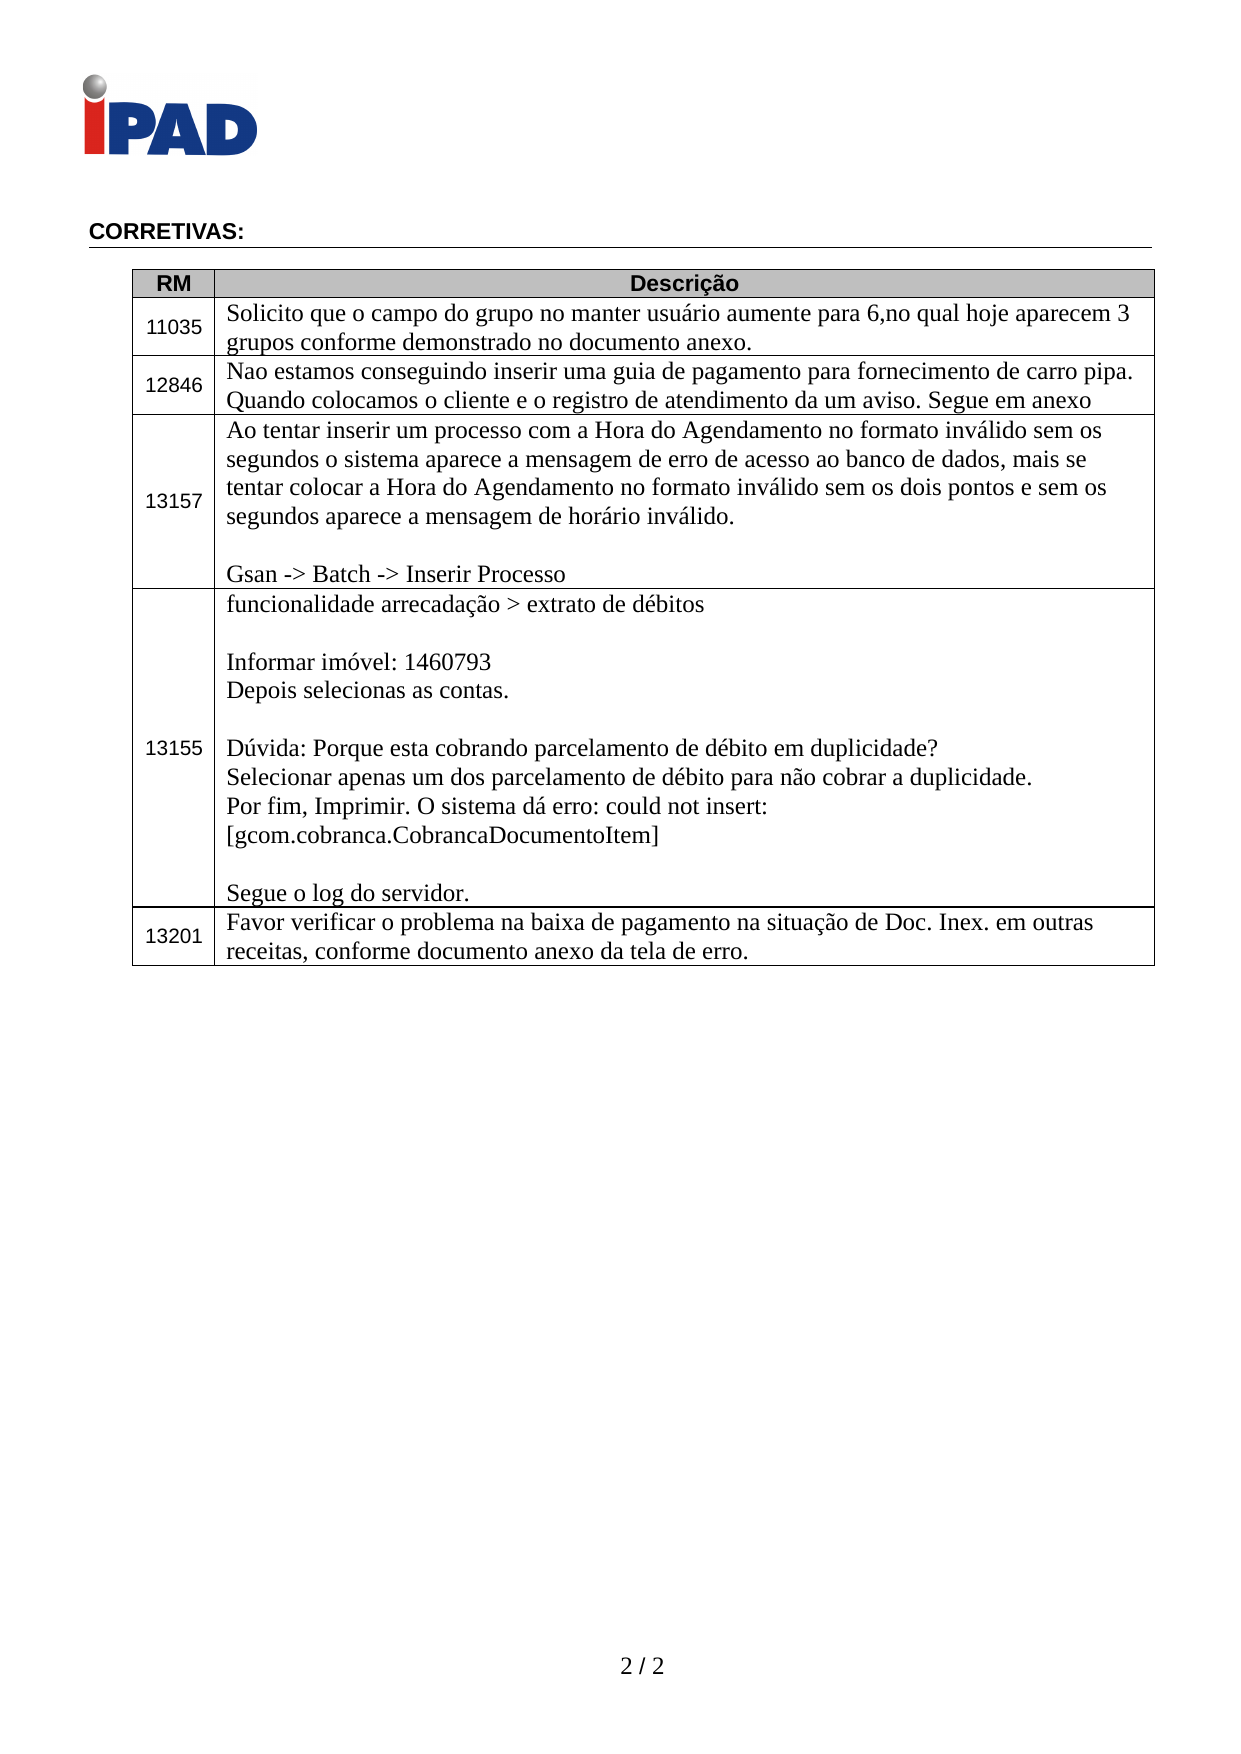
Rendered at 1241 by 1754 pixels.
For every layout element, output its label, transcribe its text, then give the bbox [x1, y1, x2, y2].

table_cell 13155 [133, 589, 214, 906]
table_cell 13157 [133, 415, 214, 588]
table_cell 11035 [133, 298, 214, 355]
table_cell 12846 [133, 356, 214, 414]
text CORRETIVAS: [88, 218, 1152, 248]
picture [82, 73, 258, 156]
table_header Descrição [215, 270, 1154, 297]
table_cell Favor verificar o problema na baixa de pagamento na situação de Doc. Inex. em outras receitas, conforme documento anexo da tela de erro. [215, 908, 1154, 965]
table_cell Nao estamos conseguindo inserir uma guia de pagamento para fornecimento de carro pipa. Quando colocamos o cliente e o registro de atendimento da um aviso. Segue em anexo [215, 356, 1154, 414]
table_header RM [133, 270, 214, 297]
table_cell Solicito que o campo do grupo no manter usuário aumente para 6,no qual hoje aparecem 3 grupos conforme demonstrado no documento anexo. [215, 298, 1154, 355]
table_cell Ao tentar inserir um processo com a Hora do Agendamento no formato inválido sem os segundos o sistema aparece a mensagem de erro de acesso ao banco de dados, mais se tentar colocar a Hora do Agendamento no formato inválido sem os dois pontos e sem os segundos aparece a mensagem de horário inválido. Gsan -> Batch -> Inserir Processo [215, 415, 1154, 588]
table_cell 13201 [133, 908, 214, 965]
table_cell funcionalidade arrecadação > extrato de débitos Informar imóvel: 1460793 Depois selecionas as contas. Dúvida: Porque esta cobrando parcelamento de débito em duplicidade? Selecionar apenas um dos parcelamento de débito para não cobrar a duplicidade. Por fim, Imprimir. O sistema dá erro: could not insert: [gcom.cobranca.CobrancaDocumentoItem] Segue o log do servidor. [215, 589, 1154, 906]
